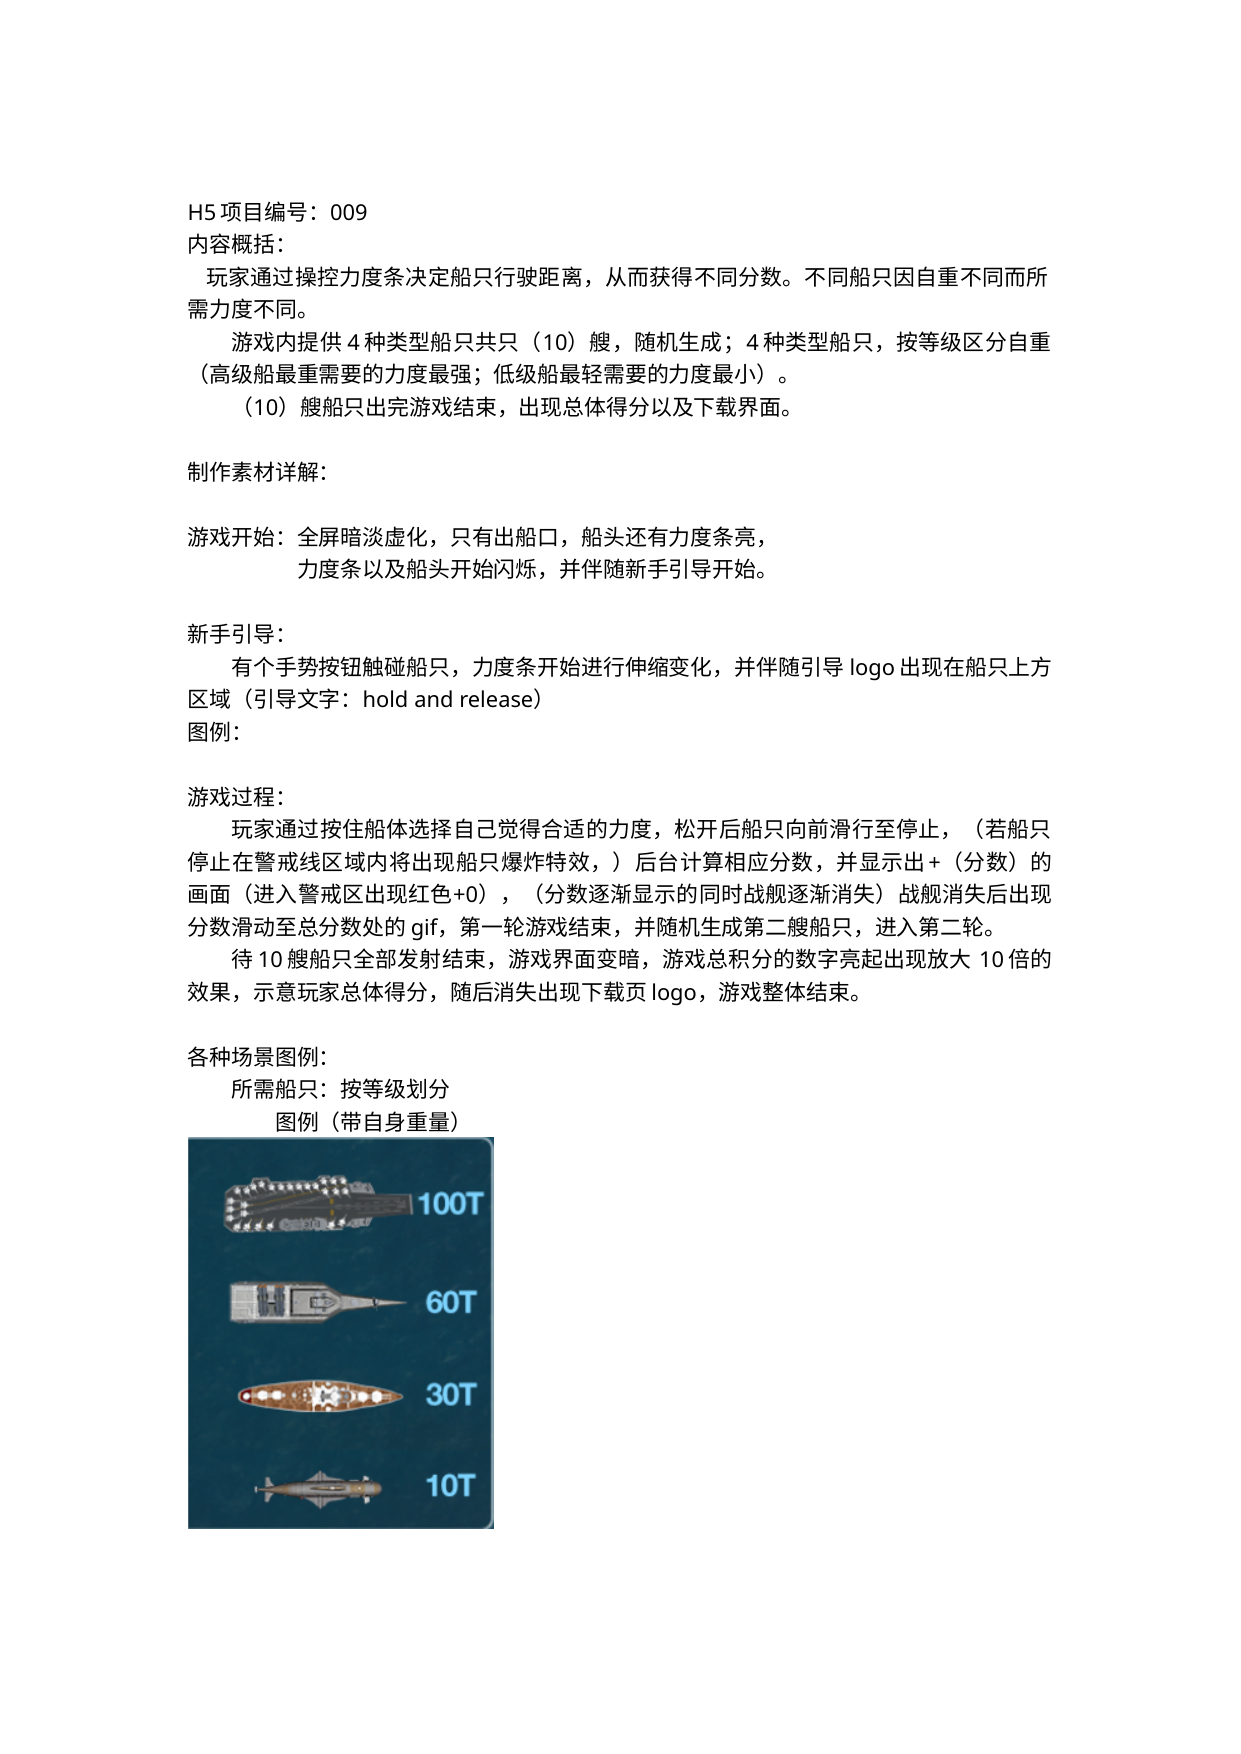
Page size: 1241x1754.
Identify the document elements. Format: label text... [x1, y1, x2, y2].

list 玩家通过按住船体选择自己觉得合适的力度，松开后船只向前滑行至停止，（若船只停止在警戒线区域内将出现船只爆炸特效，）后台计算相应分数，并显示出+（分数）的画面（进入警戒区出现红色+0），（分数逐渐显示的同时战舰逐渐消失）战舰消失后出现分数滑动至总分数处的gif，第一轮游戏结束，并随机生成第二艘船只，进入第二轮。 [187, 812, 1053, 942]
list 各种场景图例： [187, 1039, 1053, 1072]
text 内容概括： [187, 227, 1053, 259]
text 游戏内提供4种类型船只共只（10）艘，随机生成；4种类型船只，按等级区分自重（高级船最重需要的力度最强；低级船最轻需要的力度最小）。 [187, 324, 1053, 389]
list 有个手势按钮触碰船只，力度条开始进行伸缩变化，并伴随引导logo出现在船只上方区域（引导文字：hold and release） [187, 649, 1053, 714]
list 新手引导： [187, 617, 1053, 649]
list 艘船只出完游戏结束，出现总体得分以及下载界面。 [187, 389, 1053, 422]
list 游戏过程： [187, 779, 1053, 812]
list 待10艘船只全部发射结束，游戏界面变暗，游戏总积分的数字亮起出现放大10倍的效果，示意玩家总体得分，随后消失出现下载页logo，游戏整体结束。 [187, 942, 1053, 1007]
text H5项目编号：009 [187, 194, 1053, 227]
text 力度条以及船头开始闪烁，并伴随新手引导开始。 [187, 552, 1053, 584]
list 图例（带自身重量） [187, 1104, 1053, 1137]
list 图例： [187, 714, 1053, 747]
text 游戏开始：全屏暗淡虚化，只有出船口，船头还有力度条亮， [187, 519, 1053, 552]
picture [187, 1137, 494, 1529]
text 玩家通过操控力度条决定船只行驶距离，从而获得不同分数。不同船只因自重不同而所需力度不同。 [187, 259, 1053, 324]
text 制作素材详解： [187, 454, 1053, 487]
list 所需船只：按等级划分 [187, 1072, 1053, 1104]
